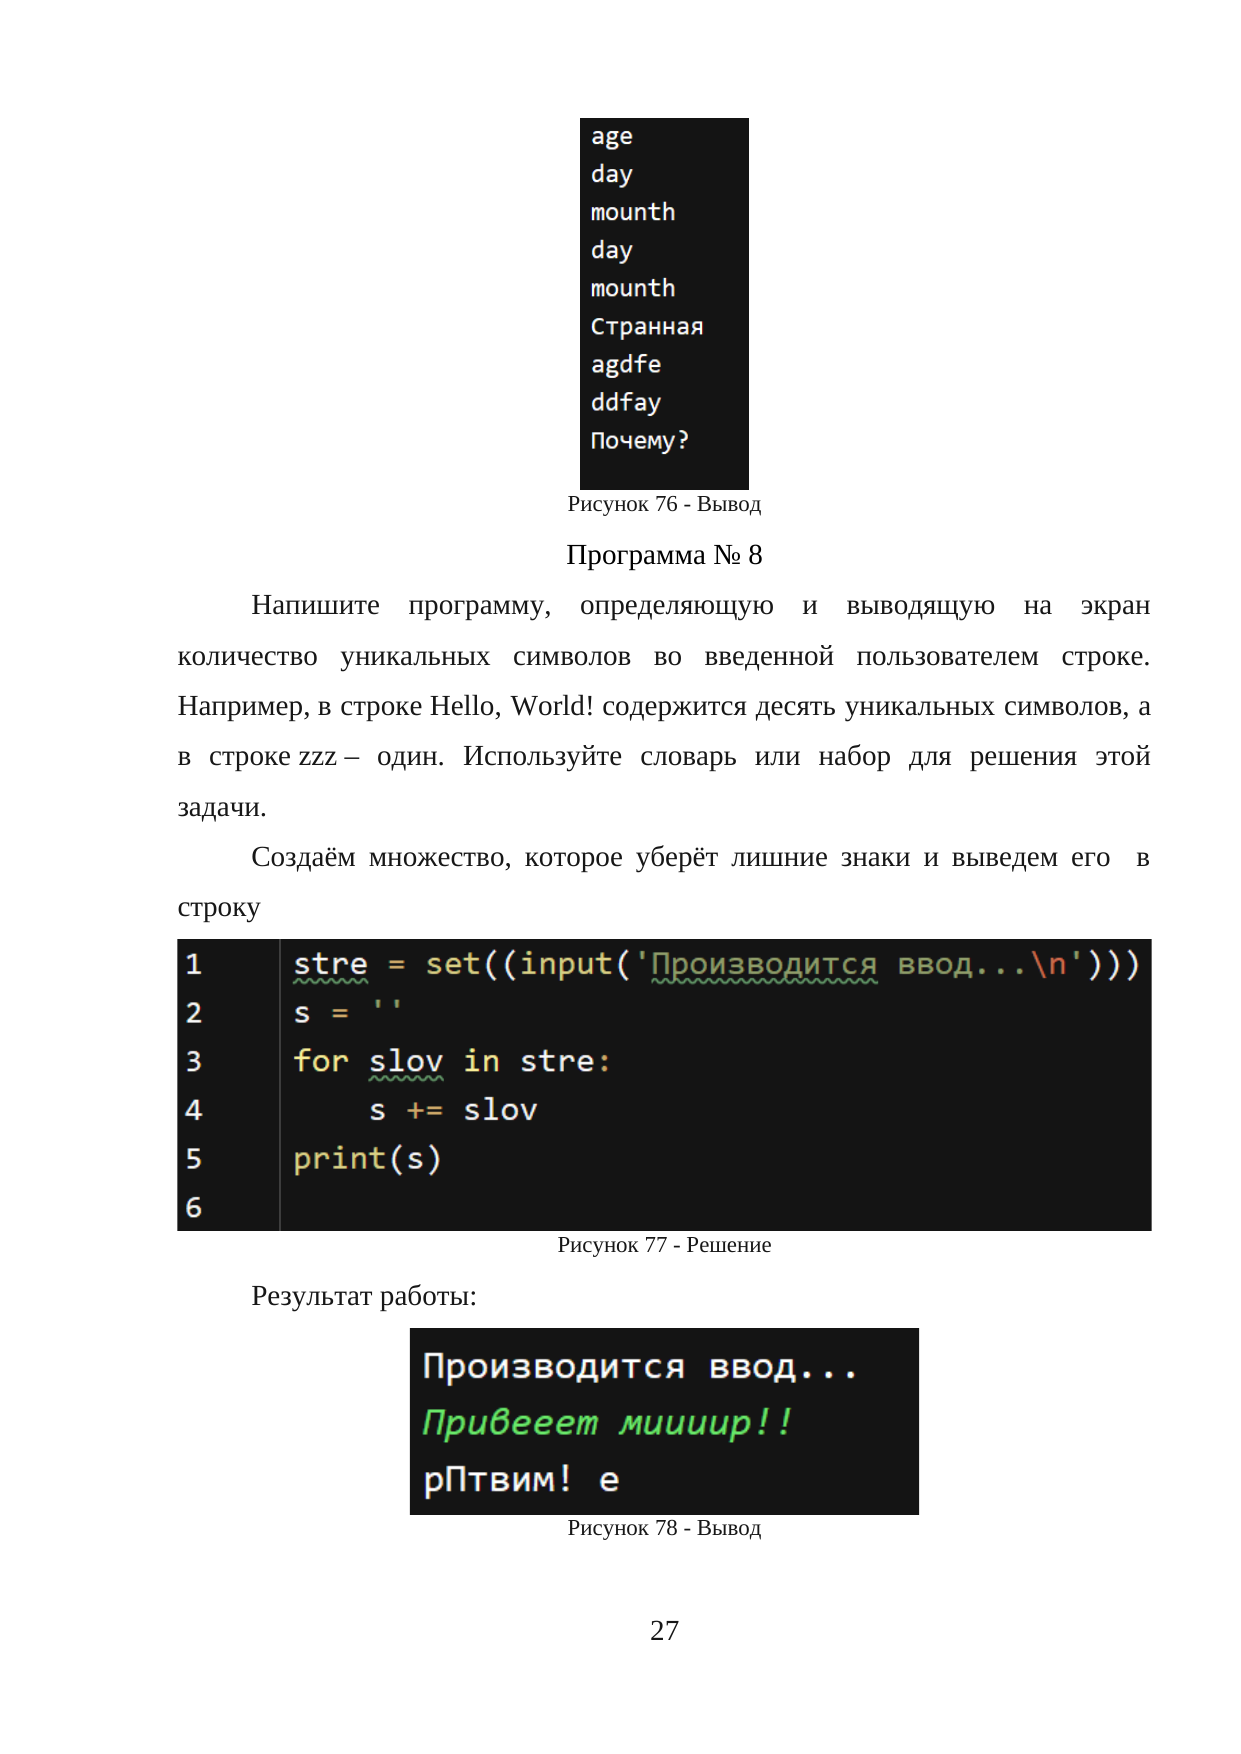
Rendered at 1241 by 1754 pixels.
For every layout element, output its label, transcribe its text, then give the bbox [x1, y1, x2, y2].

picture [409, 1328, 920, 1515]
text Рисунок 76 - Вывод [177, 490, 1152, 516]
text Рисунок 77 - Решение [177, 1231, 1152, 1257]
text Создаём множество, которое уберёт лишние знаки и выведем его в строку [177, 839, 1152, 923]
text Результат работы: [177, 1278, 1152, 1312]
picture [580, 118, 749, 490]
text Напишите программу, определяющую и выводящую на экран количество уникальных символов во введенной пользователем строке. Например, в строке Hello, World! содержится десять уникальных символов, а в строке zzz – один. Используйте словарь или набор для решения этой задачи. [177, 587, 1152, 822]
subtitle Программа № 8 [177, 537, 1152, 571]
text Рисунок 78 - Вывод [177, 1514, 1152, 1541]
picture [177, 939, 1152, 1231]
